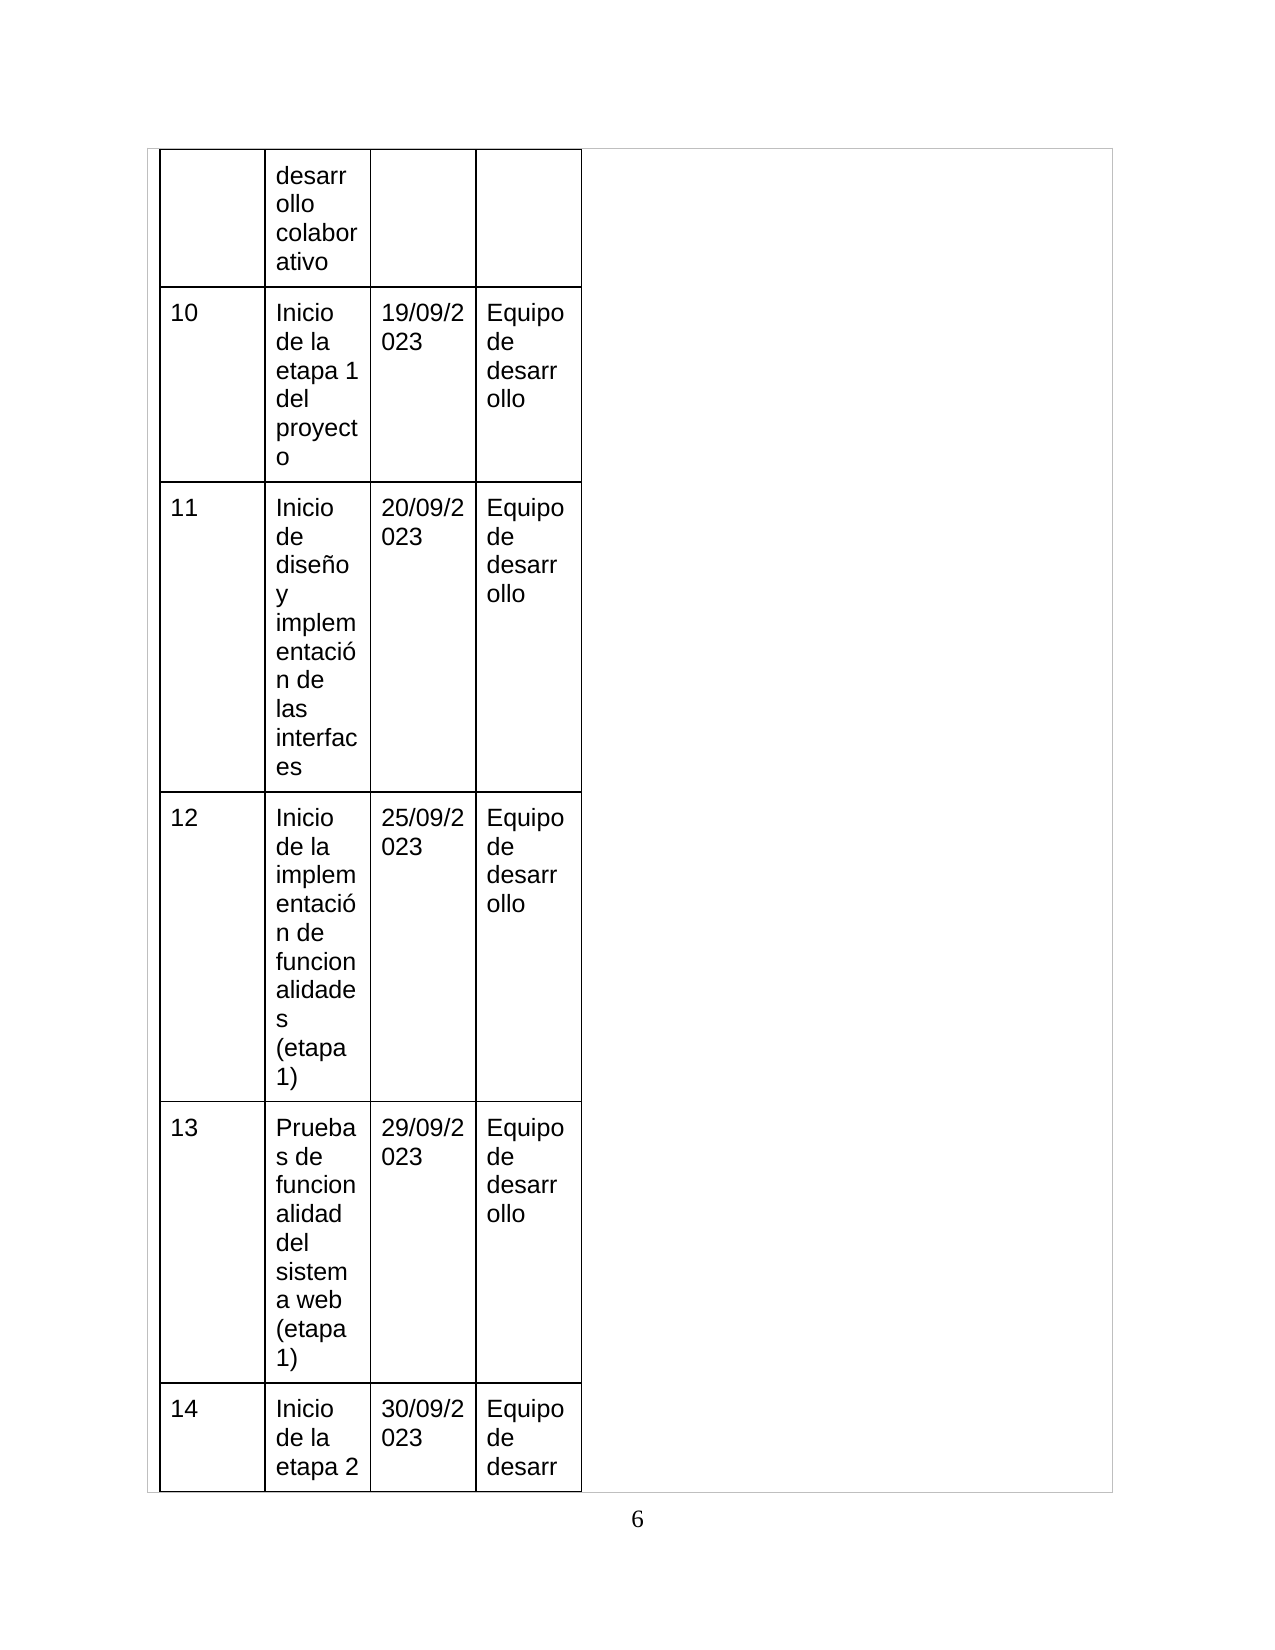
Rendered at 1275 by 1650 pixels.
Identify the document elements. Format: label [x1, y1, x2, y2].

table_cell [582, 149, 1112, 1492]
table_cell [148, 149, 159, 1492]
